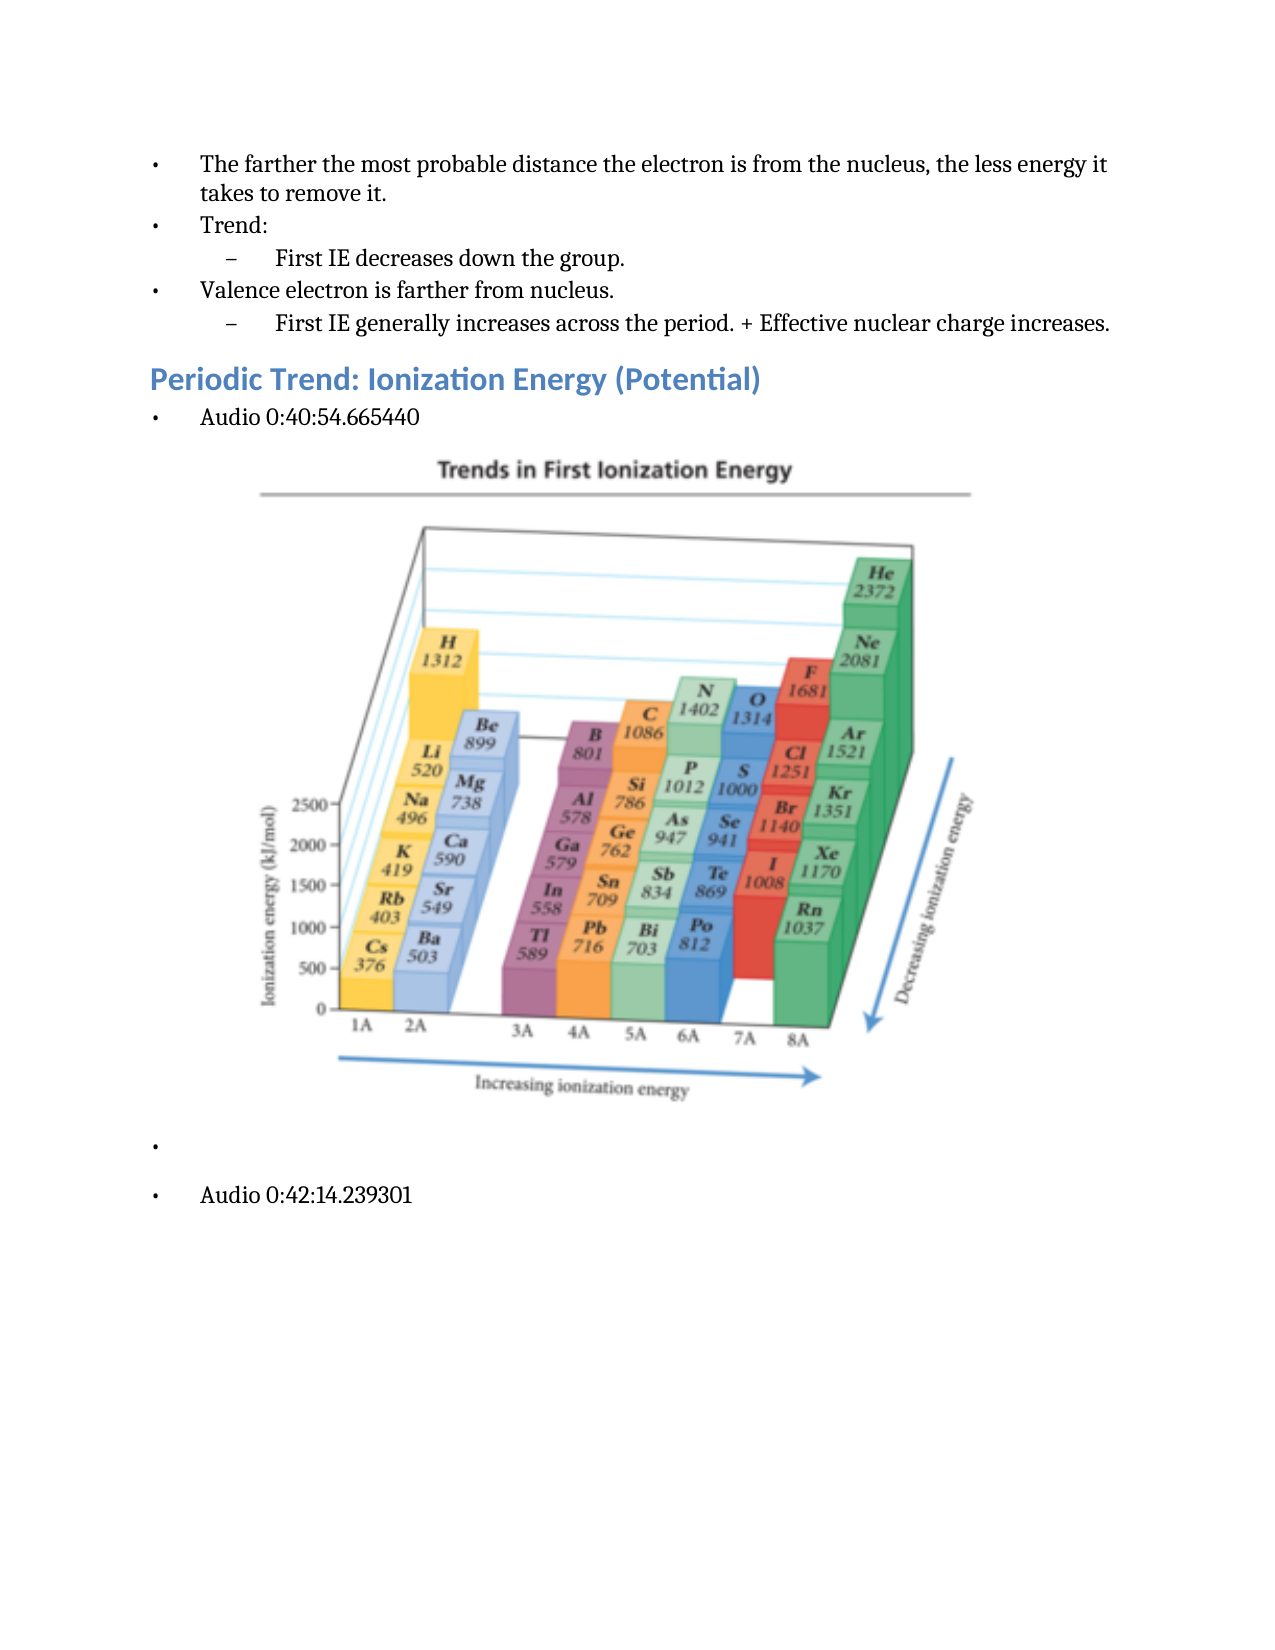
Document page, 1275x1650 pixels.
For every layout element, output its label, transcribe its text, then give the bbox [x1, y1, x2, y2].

subtitle Periodic Trend: Ionization Energy (Potential) [150, 358, 1125, 399]
picture [218, 435, 1003, 1154]
list Audio 0:42:14.239301 [150, 1181, 1125, 1210]
list Valence electron is farther from nucleus. [150, 276, 1125, 305]
list First IE decreases down the group. [225, 244, 1125, 272]
list The farther the most probable distance the electron is from the nucleus, the less energy it takes to remove it. [150, 150, 1125, 207]
list Audio 0:40:54.665440 [150, 403, 1125, 432]
list First IE generally increases across the period. + Effective nuclear charge increases. [225, 309, 1125, 337]
list Trend: [150, 211, 1125, 240]
